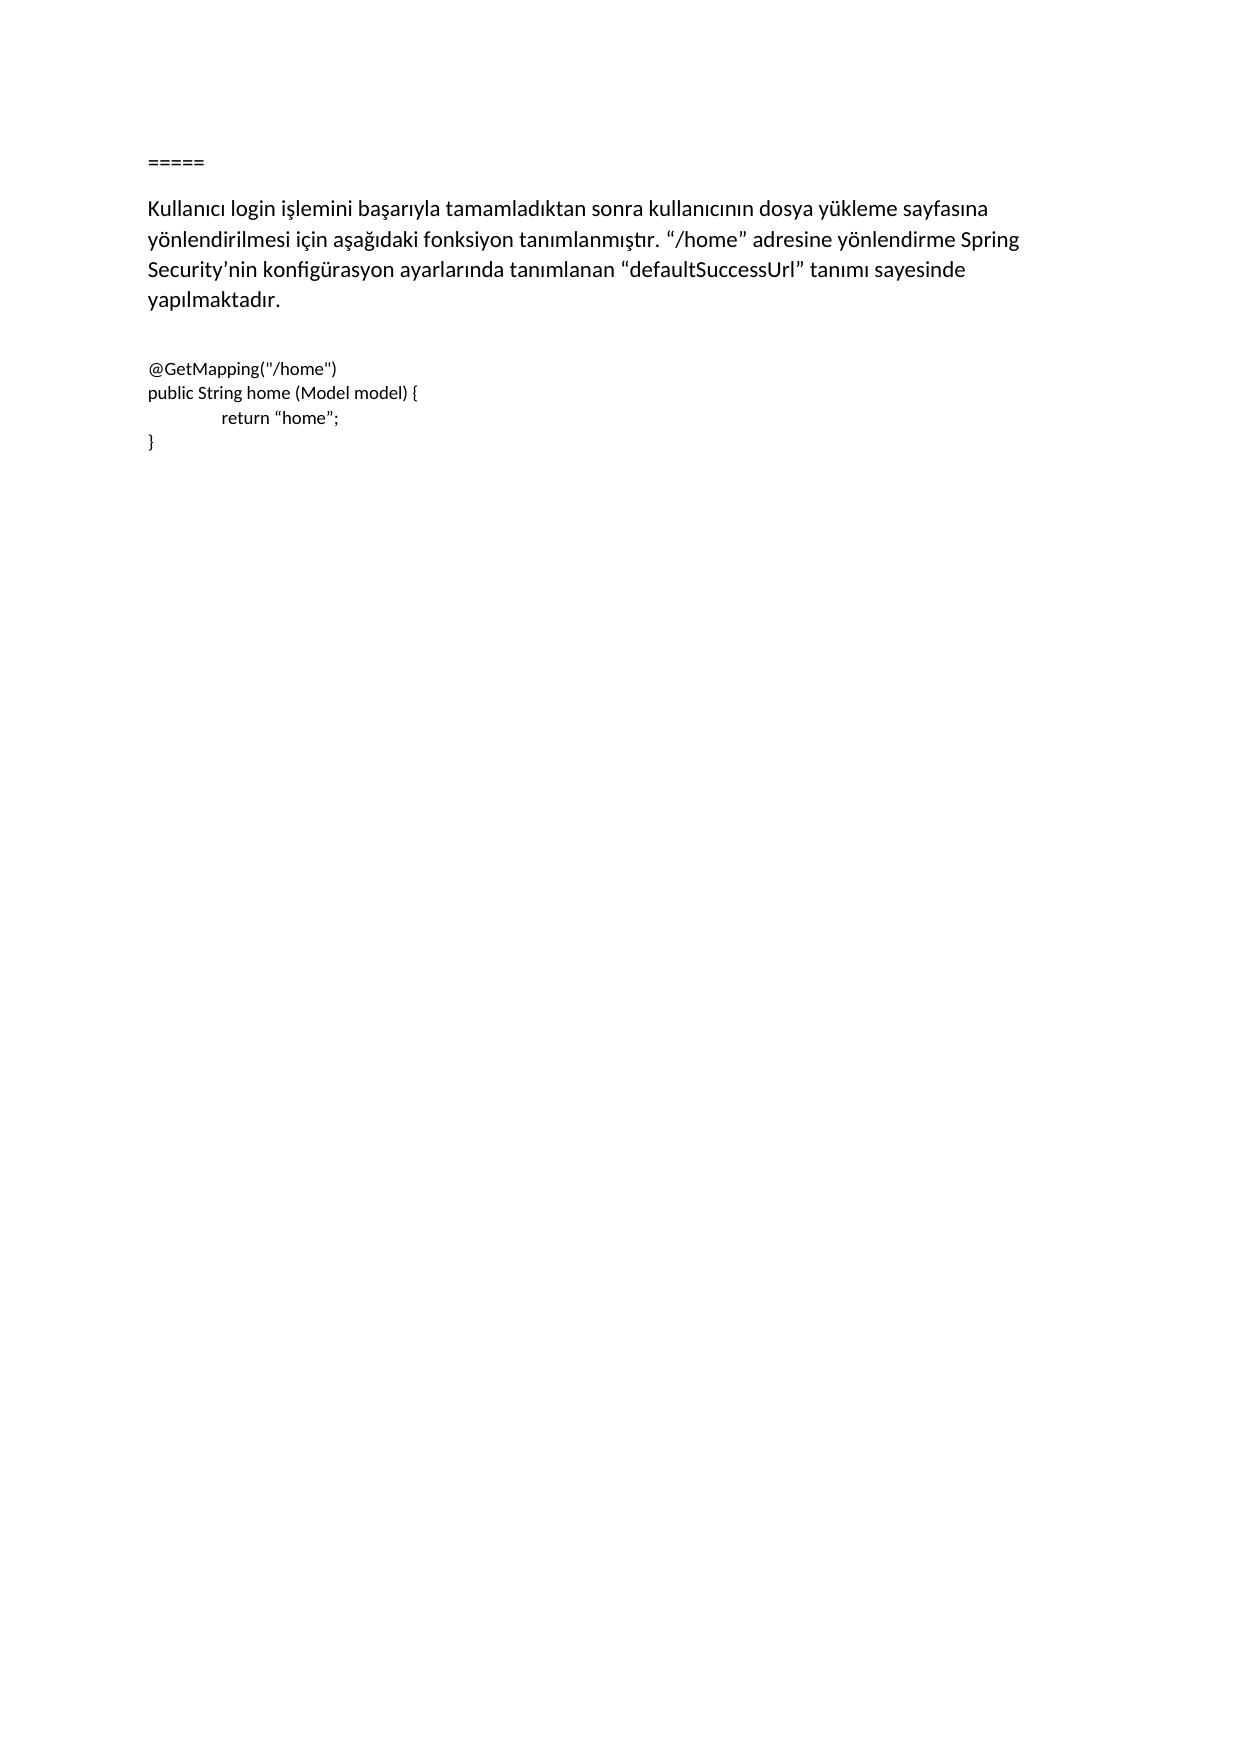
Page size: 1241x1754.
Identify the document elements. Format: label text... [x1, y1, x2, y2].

text ===== [148, 148, 1093, 176]
text } [148, 431, 1093, 454]
text Kullanıcı login işlemini başarıyla tamamladıktan sonra kullanıcının dosya yükleme sayfasına yönlendirilmesi için aşağıdaki fonksiyon tanımlanmıştır. “/home” adresine yönlendirme Spring Security’nin konfigürasyon ayarlarında tanımlanan “defaultSuccessUrl” tanımı sayesinde yapılmaktadır. [148, 194, 1093, 313]
text public String home (Model model) { [148, 381, 1093, 404]
text @GetMapping("/home") [148, 357, 1093, 379]
text return “home”; [148, 406, 1093, 429]
